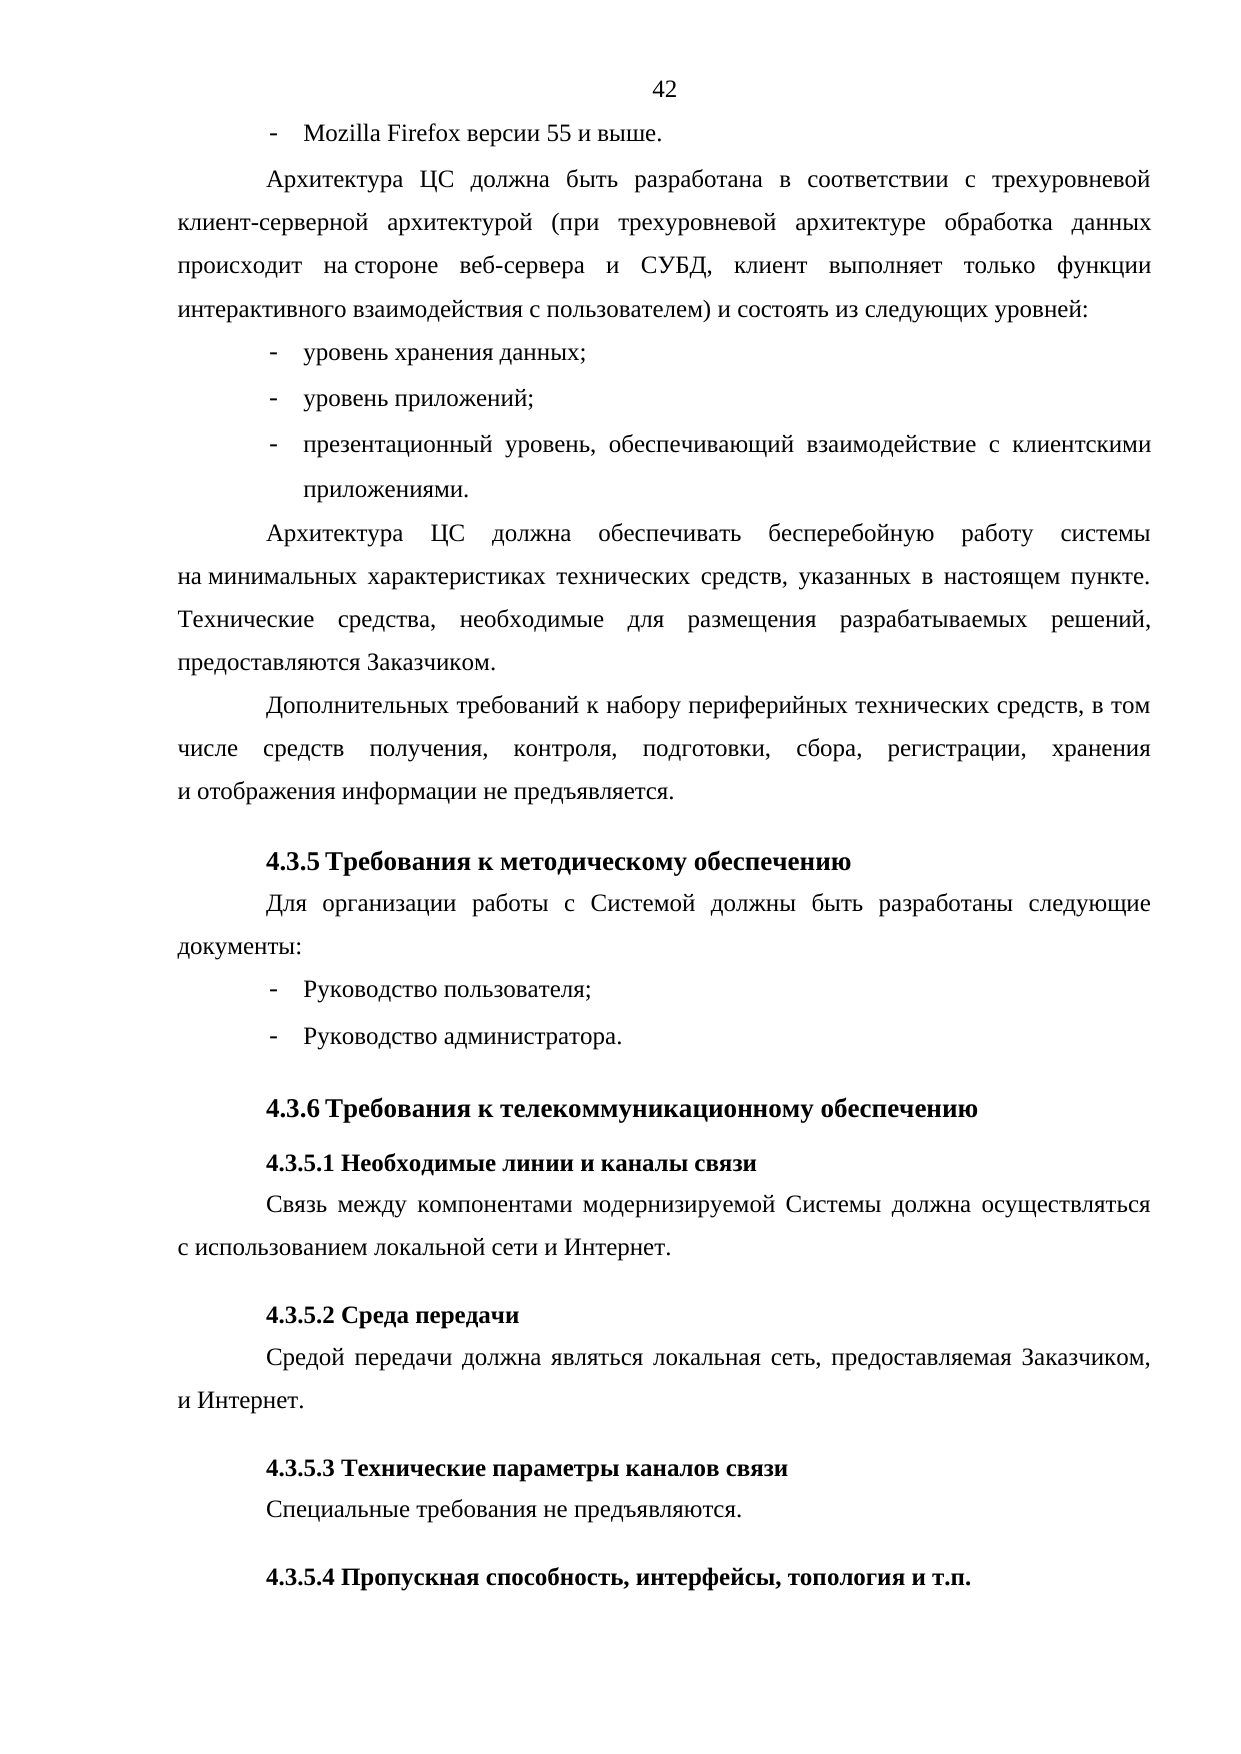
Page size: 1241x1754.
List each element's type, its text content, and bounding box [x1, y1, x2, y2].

text Специальные требования не предъявляются. [177, 1494, 1152, 1523]
subtitle Требования к телекоммуникационному обеспечению [266, 1092, 1152, 1123]
text Дополнительных требований к набору периферийных технических средств, в том числе средств получения, контроля, подготовки, сбора, регистрации, хранения и отображения информации не предъявляется. [177, 690, 1152, 805]
list 4.3.5.4 Пропускная способность, интерфейсы, топология и т.п. [266, 1562, 1152, 1591]
list 4.3.5.1 Необходимые линии и каналы связи [266, 1148, 1152, 1177]
text Mozilla Firefox версии 55 и выше. [266, 118, 1152, 149]
text Для организации работы с Системой должны быть разработаны следующие документы: [177, 888, 1152, 960]
list 4.3.5.3 Технические параметры каналов связи [266, 1453, 1152, 1482]
text Архитектура ЦС должна быть разработана в соответствии с трехуровневой клиент-серверной архитектурой (при трехуровневой архитектуре обработка данных происходит на стороне веб-сервера и СУБД, клиент выполняет только функции интерактивного взаимодействия с пользователем) и состоять из следующих уровней: [177, 164, 1152, 322]
text уровень приложений; [266, 383, 1152, 414]
text Руководство администратора. [266, 1021, 1152, 1052]
subtitle Требования к методическому обеспечению [266, 844, 1152, 876]
text Связь между компонентами модернизируемой Системы должна осуществляться с использованием локальной сети и Интернет. [177, 1189, 1152, 1261]
text Средой передачи должна являться локальная сеть, предоставляемая Заказчиком, и Интернет. [177, 1342, 1152, 1414]
list 4.3.5.2 Среда передачи [266, 1301, 1152, 1329]
text Руководство пользователя; [266, 974, 1152, 1005]
text уровень хранения данных; [266, 337, 1152, 368]
text презентационный уровень, обеспечивающий взаимодействие с клиентскими приложениями. [266, 429, 1152, 503]
text Архитектура ЦС должна обеспечивать бесперебойную работу системы на минимальных характеристиках технических средств, указанных в настоящем пункте. Технические средства, необходимые для размещения разрабатываемых решений, предоставляются Заказчиком. [177, 518, 1152, 676]
